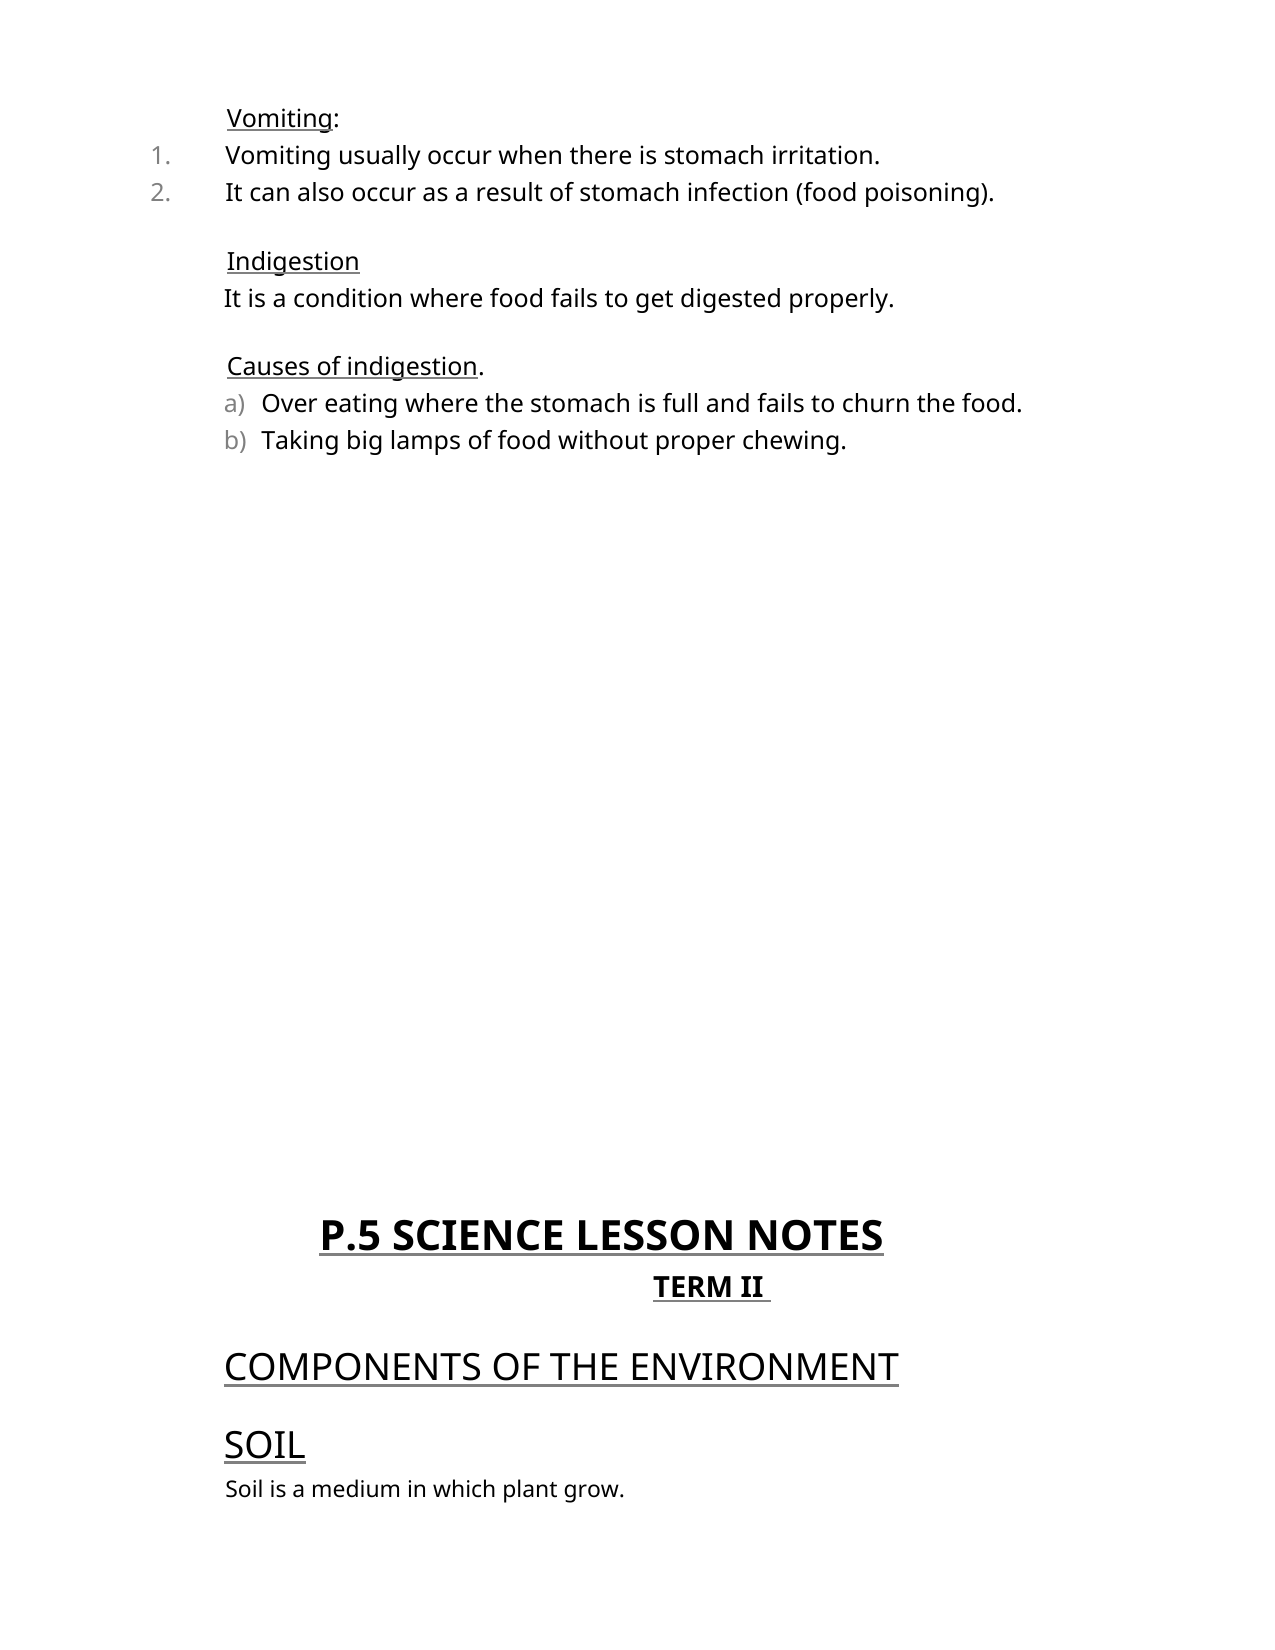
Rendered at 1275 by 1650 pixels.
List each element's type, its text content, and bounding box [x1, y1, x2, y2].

list It can also occur as a result of stomach infection (food poisoning). [150, 175, 1197, 209]
list Taking big lamps of food without proper chewing. [223, 423, 1197, 457]
text Soil is a medium in which plant grow. [225, 1473, 1200, 1504]
text P.5 SCIENCE LESSON NOTES [48, 1205, 883, 1262]
text It is a condition where food fails to get digested properly. [223, 280, 1197, 314]
list Over eating where the stomach is full and fails to churn the food. [223, 386, 1197, 420]
text TERM II [653, 1267, 1089, 1306]
text COMPONENTS OF THE ENVIRONMENT [223, 1341, 1200, 1392]
text Indigestion [227, 243, 933, 277]
text Causes of indigestion. [227, 349, 933, 383]
list Vomiting usually occur when there is stomach irritation. [150, 138, 1197, 172]
text Vomiting: [227, 101, 933, 134]
text SOIL [223, 1418, 1200, 1469]
